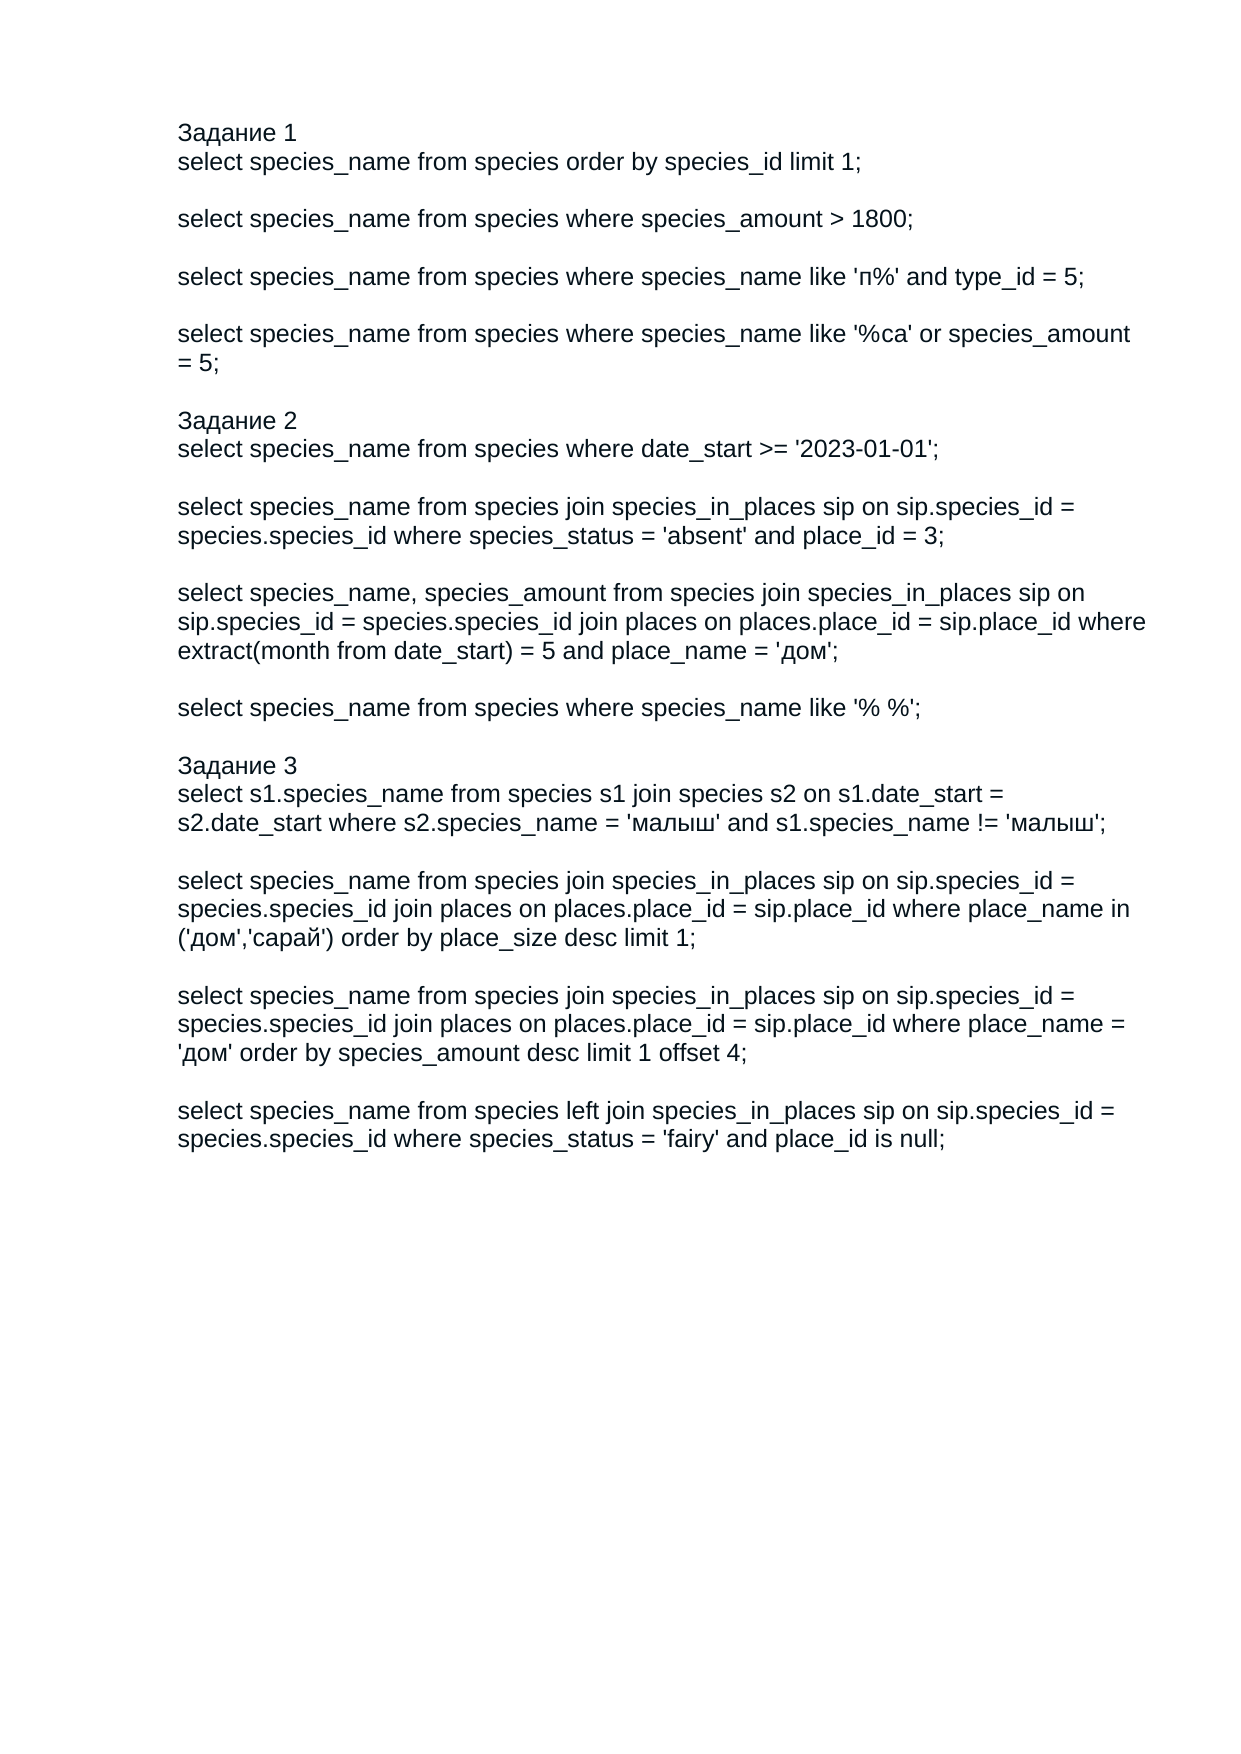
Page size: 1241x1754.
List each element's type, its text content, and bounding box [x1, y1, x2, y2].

text Задание 2 [177, 406, 1152, 434]
text Задание 3 [177, 751, 1152, 779]
text select species_name from species where species_name like '%са' or species_amount = 5; [177, 319, 1152, 377]
text select species_name from species join species_in_places sip on sip.species_id = species.species_id join places on places.place_id = sip.place_id where place_name = 'дом' order by species_amount desc limit 1 offset 4; [177, 981, 1152, 1067]
text select species_name from species order by species_id limit 1; [177, 147, 1152, 176]
text select species_name, species_amount from species join species_in_places sip on sip.species_id = species.species_id join places on places.place_id = sip.place_id where extract(month from date_start) = 5 and place_name = 'дом'; [177, 578, 1152, 664]
text select species_name from species join species_in_places sip on sip.species_id = species.species_id where species_status = 'absent' and place_id = 3; [177, 492, 1152, 549]
text select species_name from species where species_name like '% %'; [177, 693, 1152, 722]
text select species_name from species where species_name like 'п%' and type_id = 5; [177, 262, 1152, 291]
text select species_name from species left join species_in_places sip on sip.species_id = species.species_id where species_status = 'fairy' and place_id is null; [177, 1096, 1152, 1153]
text Задание 1 [177, 118, 1152, 147]
text select s1.species_name from species s1 join species s2 on s1.date_start = s2.date_start where s2.species_name = 'малыш' and s1.species_name != 'малыш'; [177, 779, 1152, 837]
text select species_name from species where species_amount > 1800; [177, 204, 1152, 233]
text select species_name from species where date_start >= '2023-01-01'; [177, 434, 1152, 463]
text select species_name from species join species_in_places sip on sip.species_id = species.species_id join places on places.place_id = sip.place_id where place_name in ('дом','сарай') order by place_size desc limit 1; [177, 866, 1152, 952]
